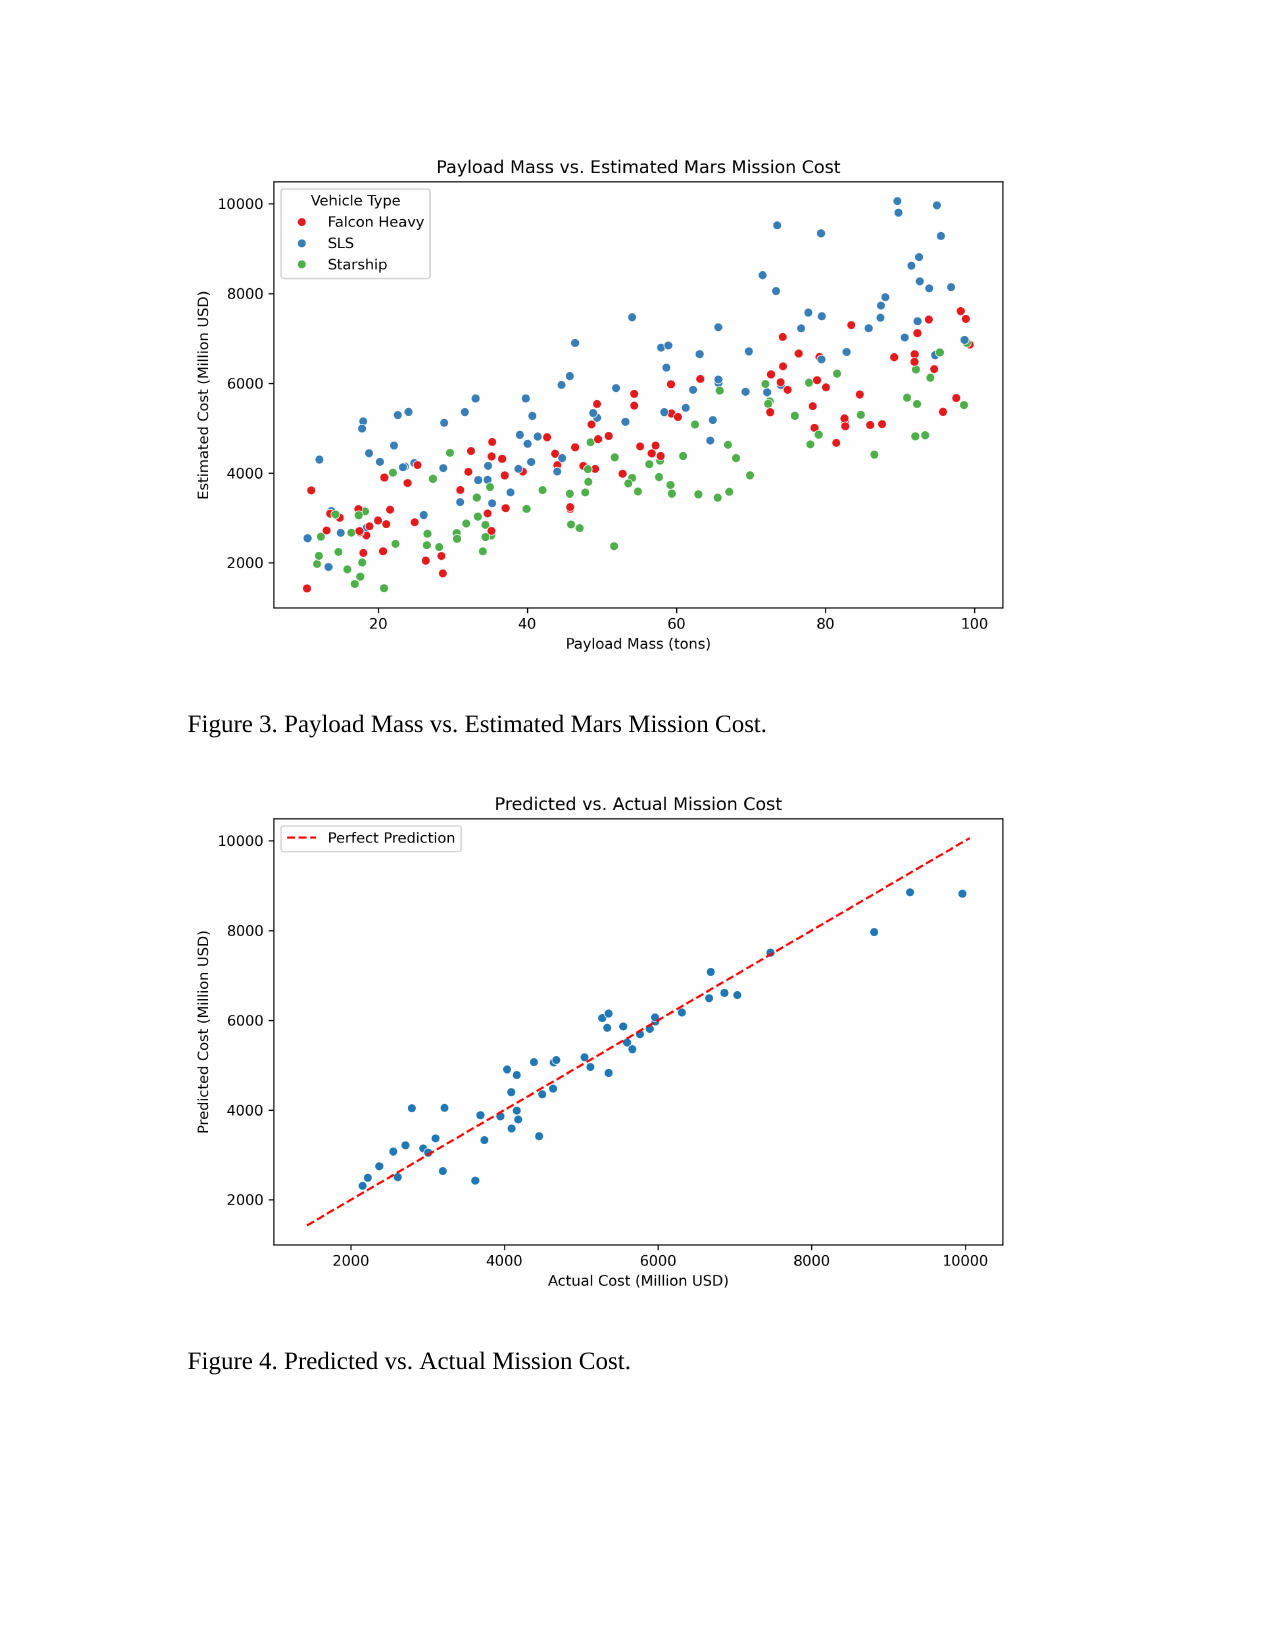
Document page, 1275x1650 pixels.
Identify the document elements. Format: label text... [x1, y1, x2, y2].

picture [187, 787, 1013, 1299]
text Figure 4. Predicted vs. Actual Mission Cost. [187, 1346, 1087, 1374]
picture [187, 150, 1013, 662]
text Figure 3. Payload Mass vs. Estimated Mars Mission Cost. [187, 709, 1087, 737]
